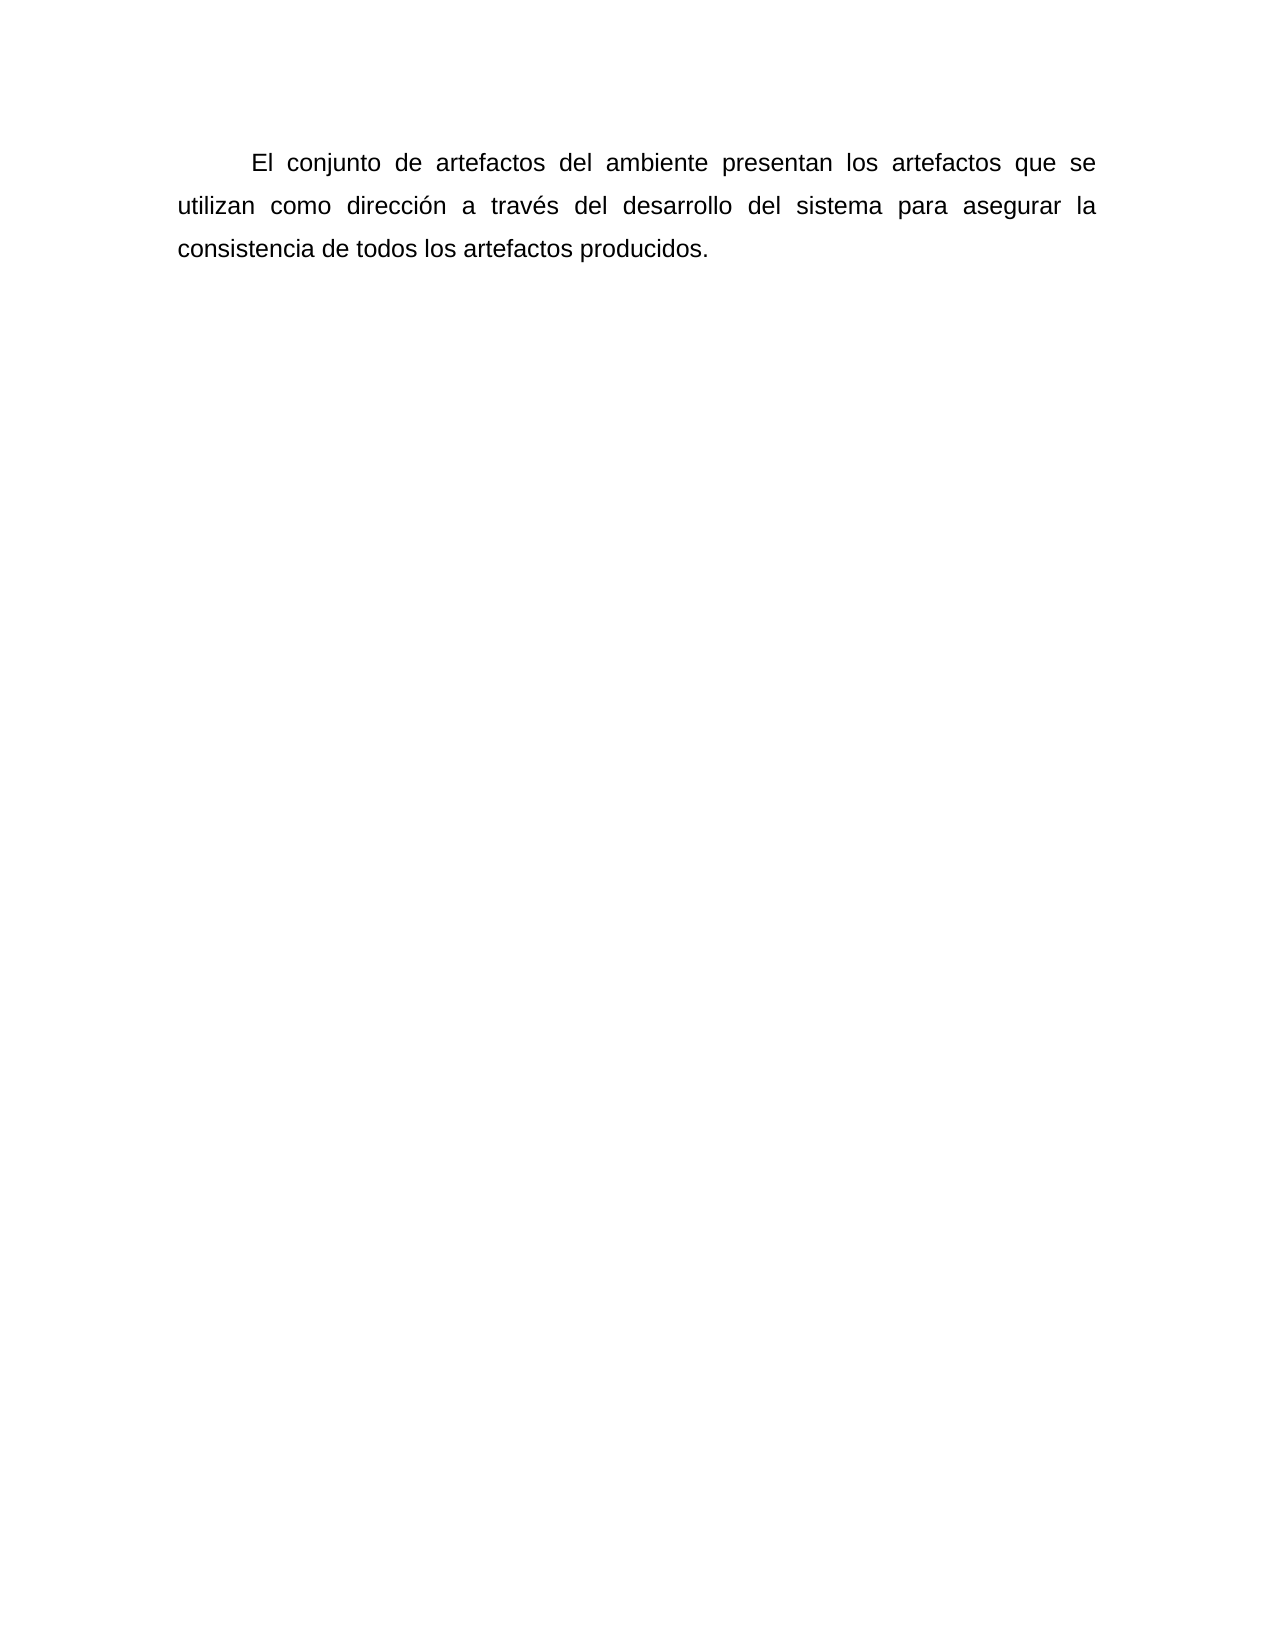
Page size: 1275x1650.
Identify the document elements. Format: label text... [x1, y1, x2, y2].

text El conjunto de artefactos del ambiente presentan los artefactos que se utilizan como dirección a través del desarrollo del sistema para asegurar la consistencia de todos los artefactos producidos. [177, 148, 1098, 263]
